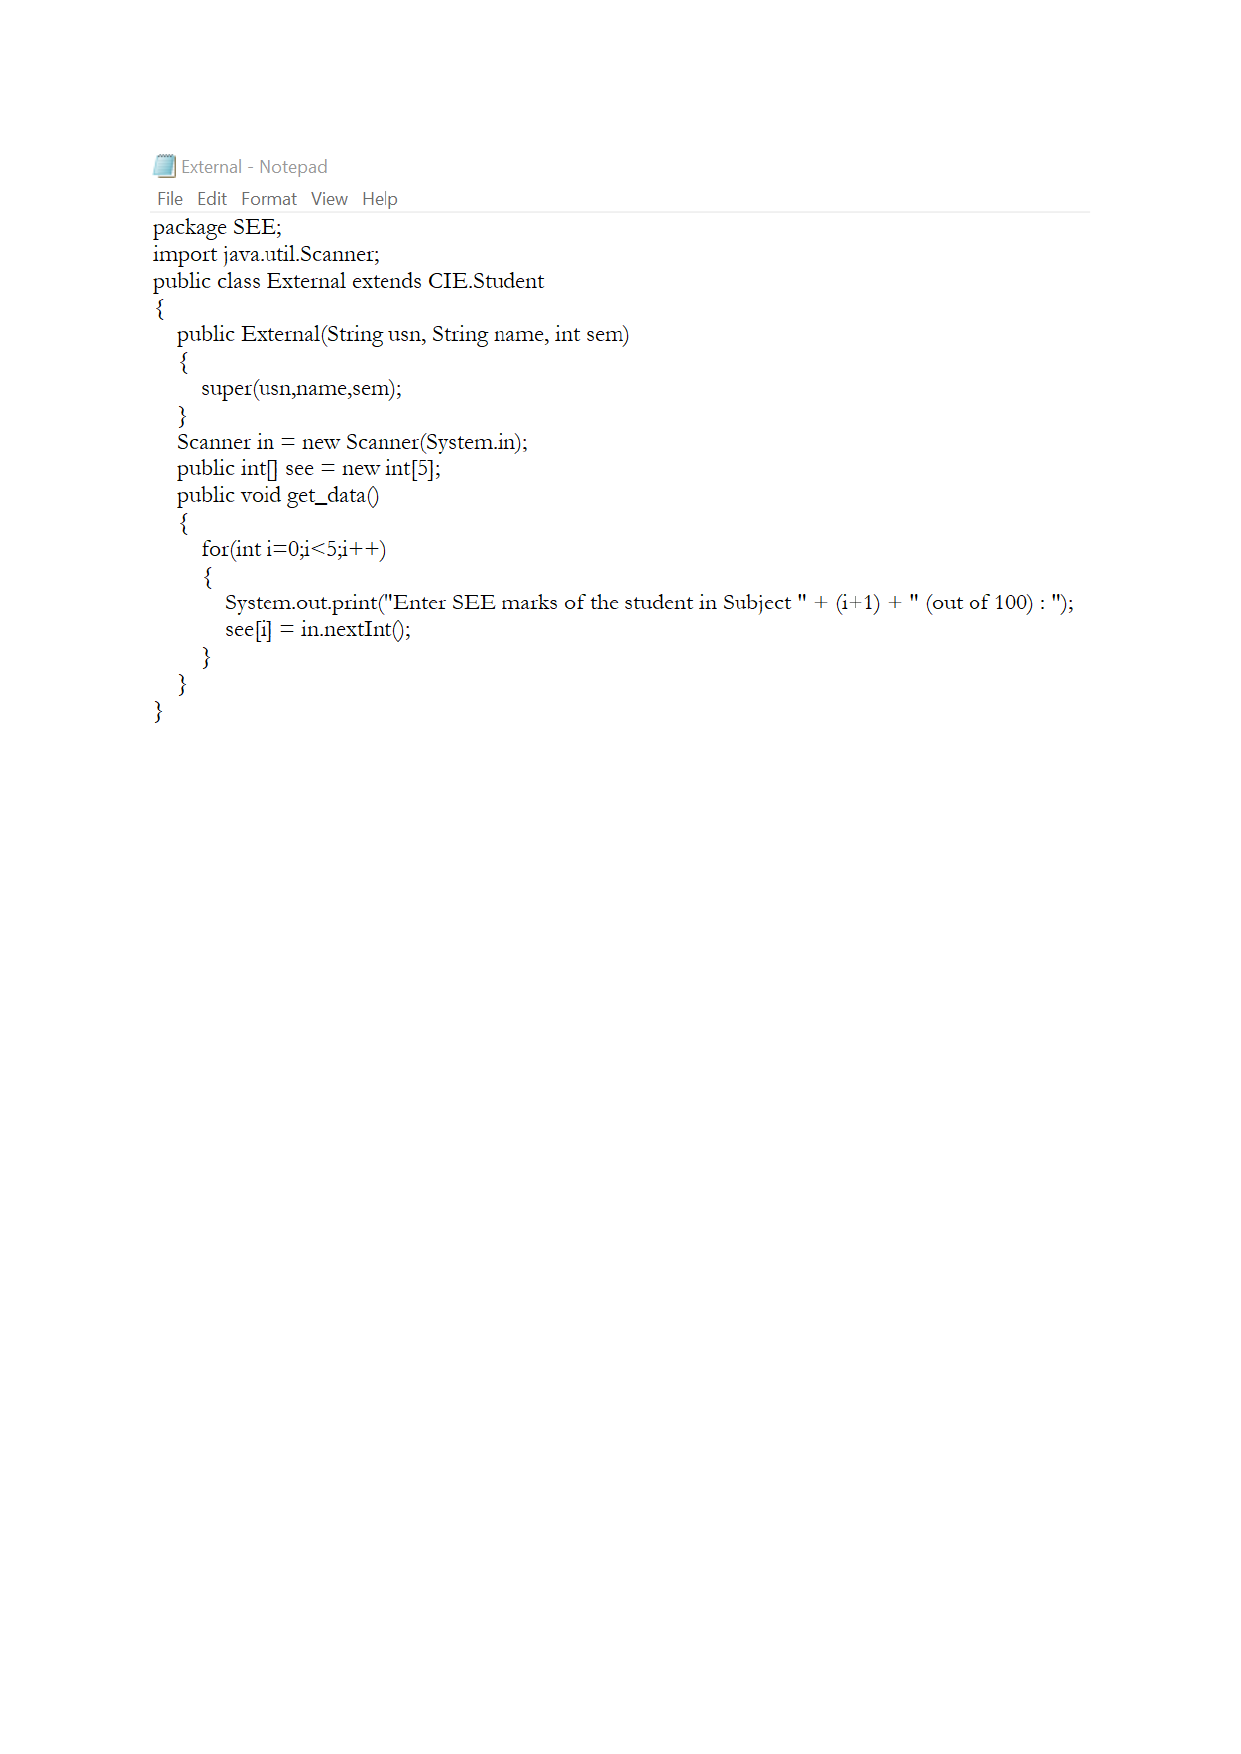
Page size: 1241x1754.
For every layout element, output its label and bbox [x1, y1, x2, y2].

picture [150, 150, 1091, 754]
